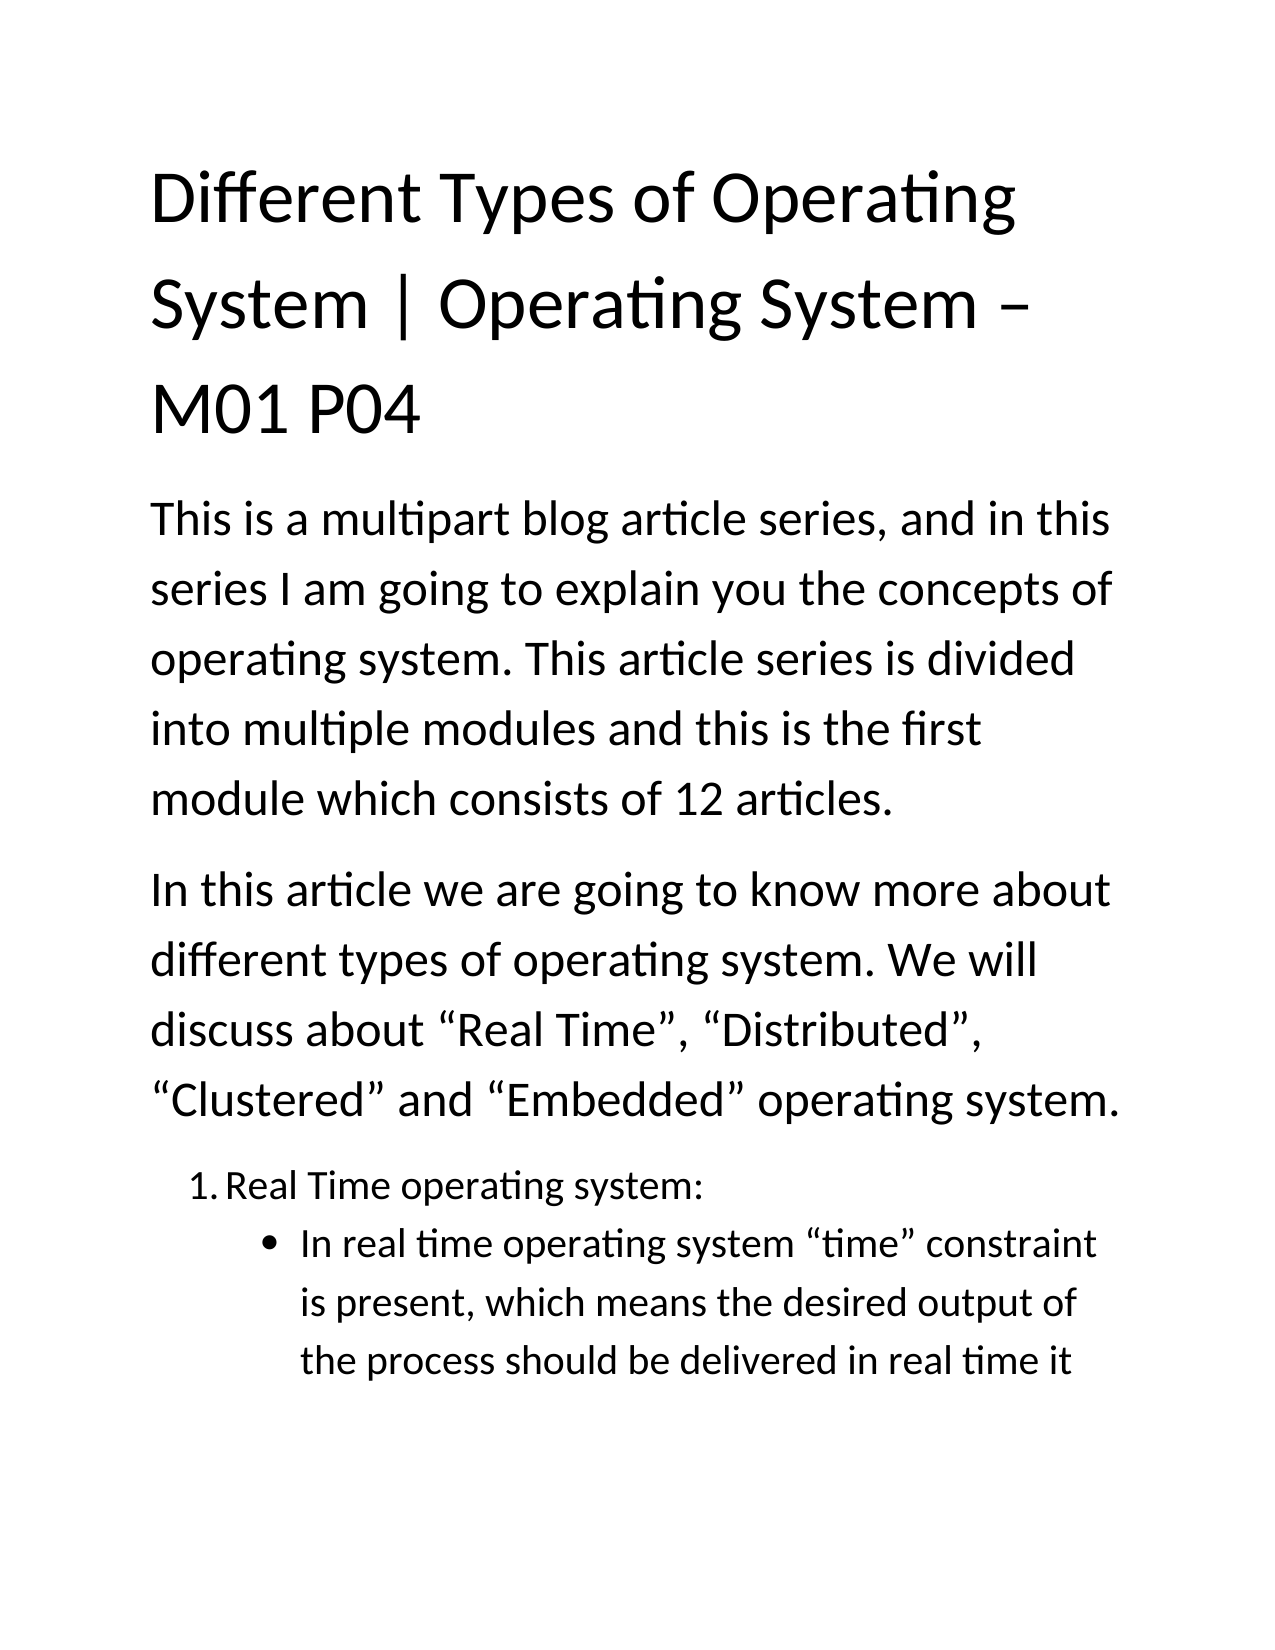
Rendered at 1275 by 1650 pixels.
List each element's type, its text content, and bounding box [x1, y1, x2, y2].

list Real Time operating system: [187, 1159, 1125, 1210]
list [262, 1217, 1125, 1385]
text In this article we are going to know more about different types of operating system. We will discuss about “Real Time”, “Distributed”, “Clustered” and “Embedded” operating system. [150, 858, 1125, 1129]
text Different Types of Operating System | Operating System – M01 P04 [150, 150, 1125, 452]
text This is a multipart blog article series, and in this series I am going to explain you the concepts of operating system. This article series is divided into multiple modules and this is the first module which consists of 12 articles. [150, 486, 1125, 828]
